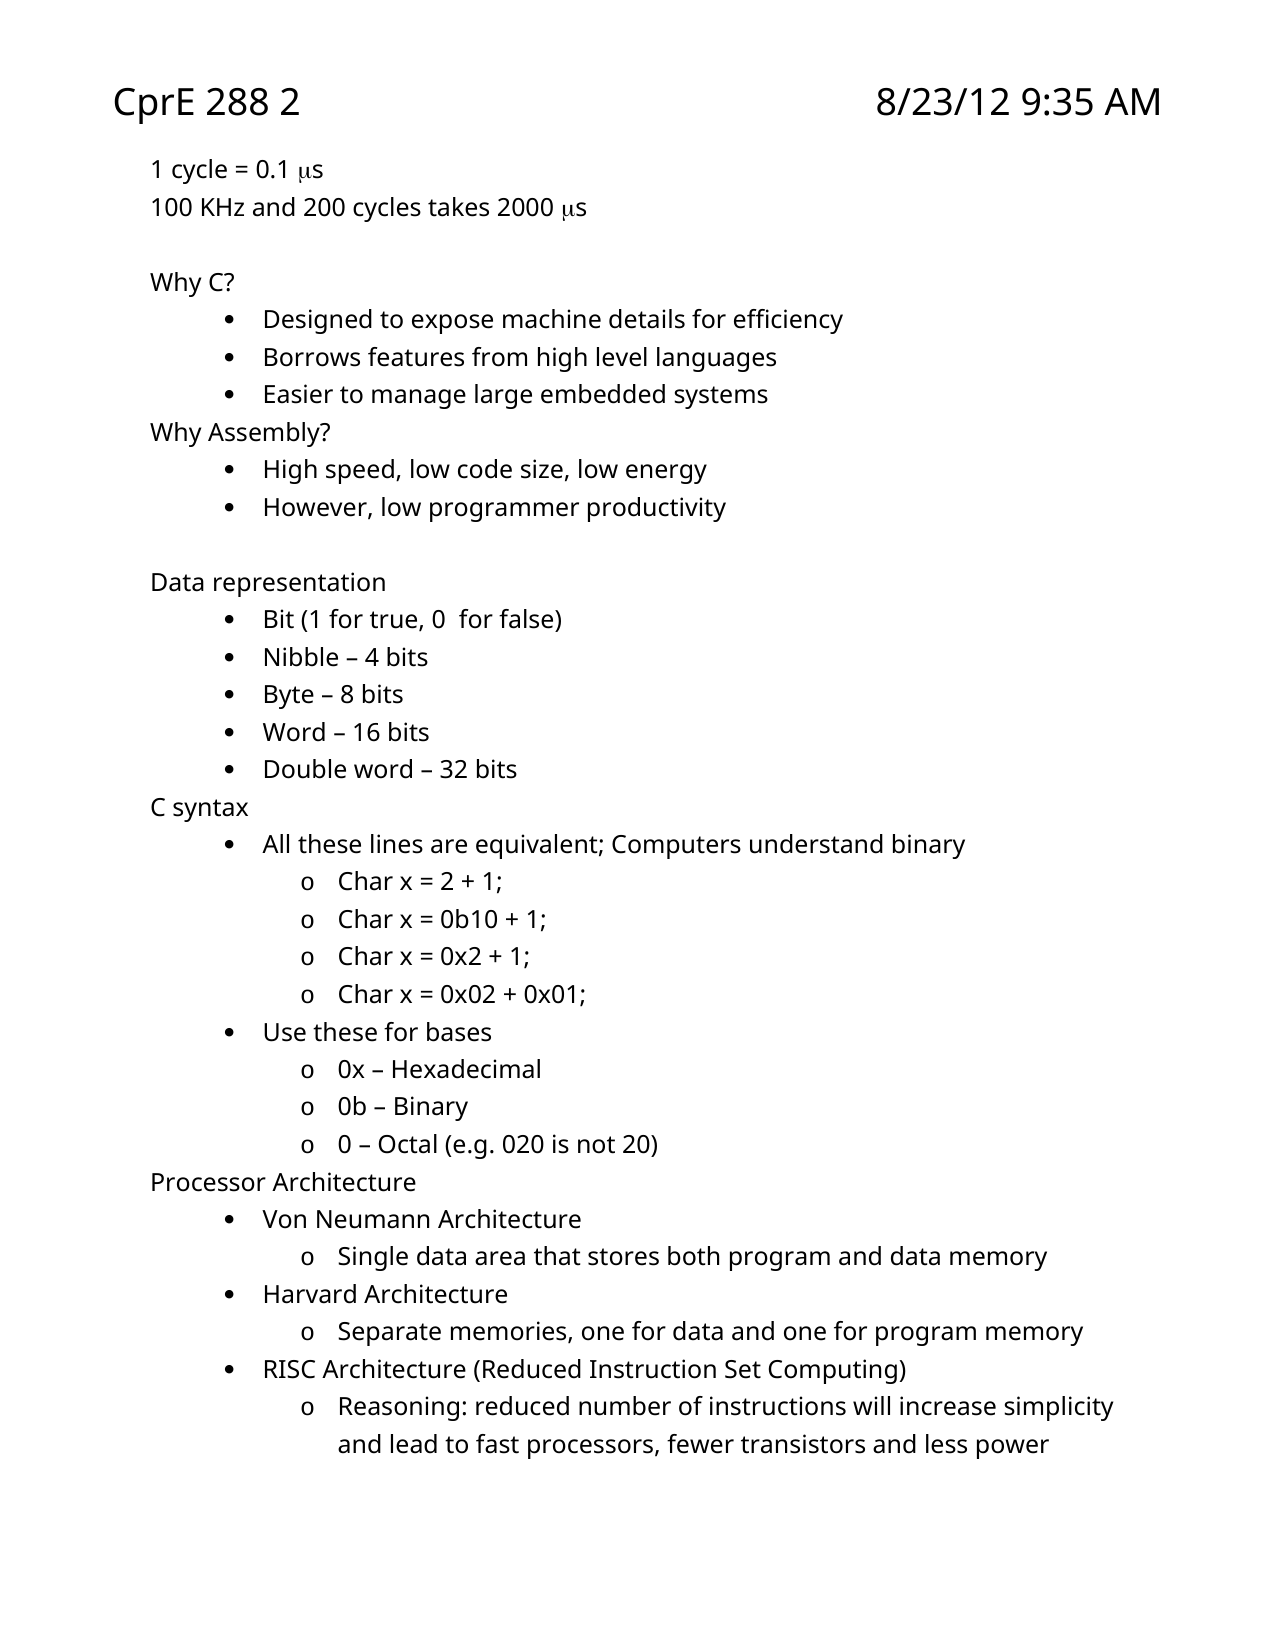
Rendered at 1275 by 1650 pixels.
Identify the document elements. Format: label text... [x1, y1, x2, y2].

text 0x – Hexadecimal [300, 1050, 1125, 1087]
text High speed, low code size, low energy [225, 450, 1125, 487]
text Data representation [150, 562, 1125, 600]
text Char x = 0b10 + 1; [300, 900, 1125, 937]
text Double word – 32 bits [225, 750, 1125, 787]
text Why Assembly? [150, 412, 1125, 450]
text 0b – Binary [300, 1087, 1125, 1125]
text Why C? [150, 262, 1125, 300]
text Char x = 2 + 1; [300, 862, 1125, 900]
text Separate memories, one for data and one for program memory [300, 1312, 1125, 1350]
text Single data area that stores both program and data memory [300, 1237, 1125, 1275]
text 1 cycle = 0.1 s [150, 150, 1125, 187]
text C syntax [150, 787, 1125, 825]
text All these lines are equivalent; Computers understand binary [225, 825, 1125, 862]
text Designed to expose machine details for efficiency [225, 300, 1125, 337]
text Char x = 0x02 + 0x01; [300, 975, 1125, 1012]
text Use these for bases [225, 1012, 1125, 1050]
text 100 KHz and 200 cycles takes 2000 s [150, 187, 1125, 225]
text Easier to manage large embedded systems [225, 375, 1125, 412]
text Von Neumann Architecture [225, 1200, 1125, 1237]
text Reasoning: reduced number of instructions will increase simplicity and lead to fast processors, fewer transistors and less power [300, 1387, 1125, 1462]
text Processor Architecture [150, 1162, 1125, 1200]
text However, low programmer productivity [225, 487, 1125, 525]
text RISC Architecture (Reduced Instruction Set Computing) [225, 1350, 1125, 1387]
text Bit (1 for true, 0 for false) [225, 600, 1125, 637]
text 0 – Octal (e.g. 020 is not 20) [300, 1125, 1125, 1162]
text Harvard Architecture [225, 1275, 1125, 1312]
text Byte – 8 bits [225, 675, 1125, 712]
text Nibble – 4 bits [225, 637, 1125, 675]
text Char x = 0x2 + 1; [300, 937, 1125, 975]
text Word – 16 bits [225, 712, 1125, 750]
text Borrows features from high level languages [225, 337, 1125, 375]
